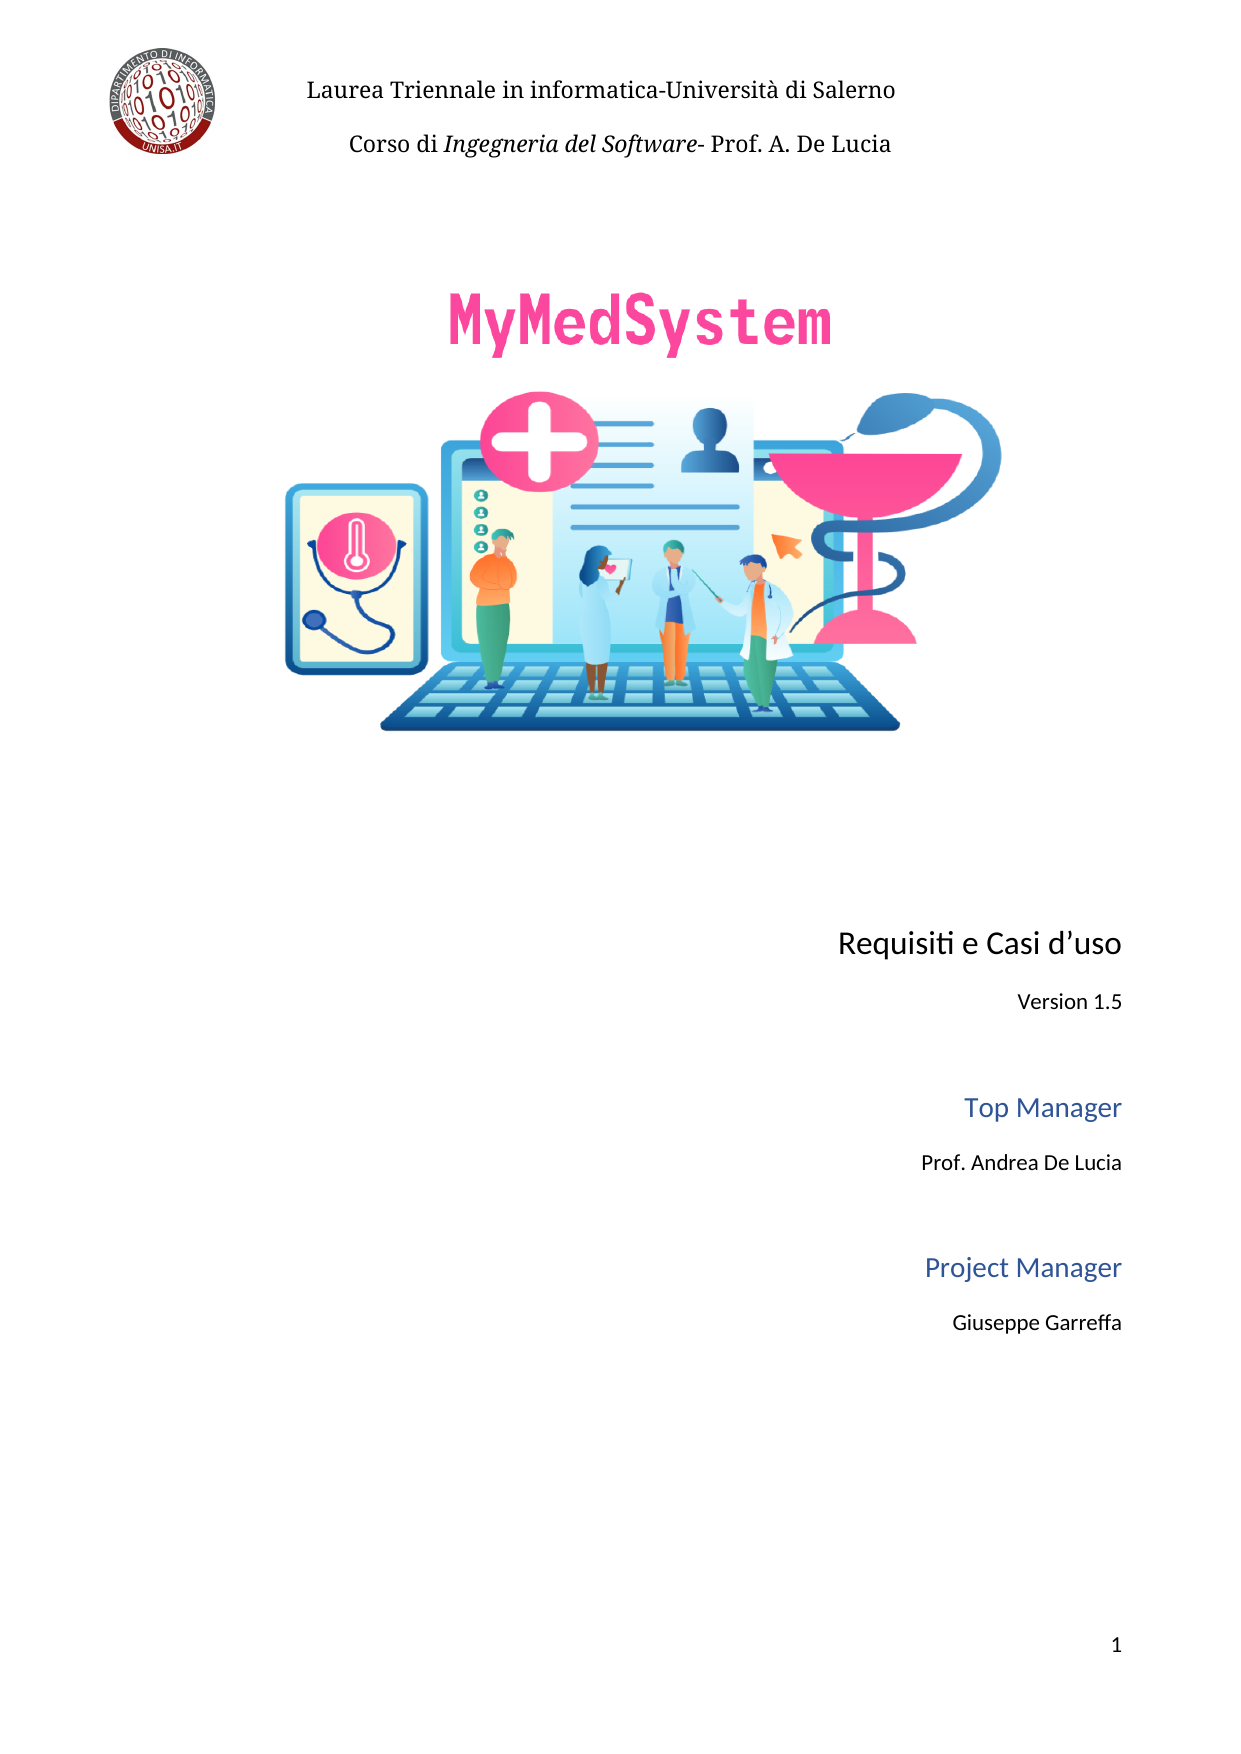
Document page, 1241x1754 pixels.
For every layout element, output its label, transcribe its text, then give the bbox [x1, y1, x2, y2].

text Version 1.5 [118, 987, 1122, 1016]
text Giuseppe Garreffa [118, 1308, 1122, 1337]
text Top Manager [118, 1089, 1122, 1124]
text Requisiti e Casi d’uso [118, 922, 1122, 963]
picture [109, 48, 215, 154]
text Project Manager [118, 1249, 1122, 1285]
text Prof. Andrea De Lucia [118, 1148, 1122, 1176]
